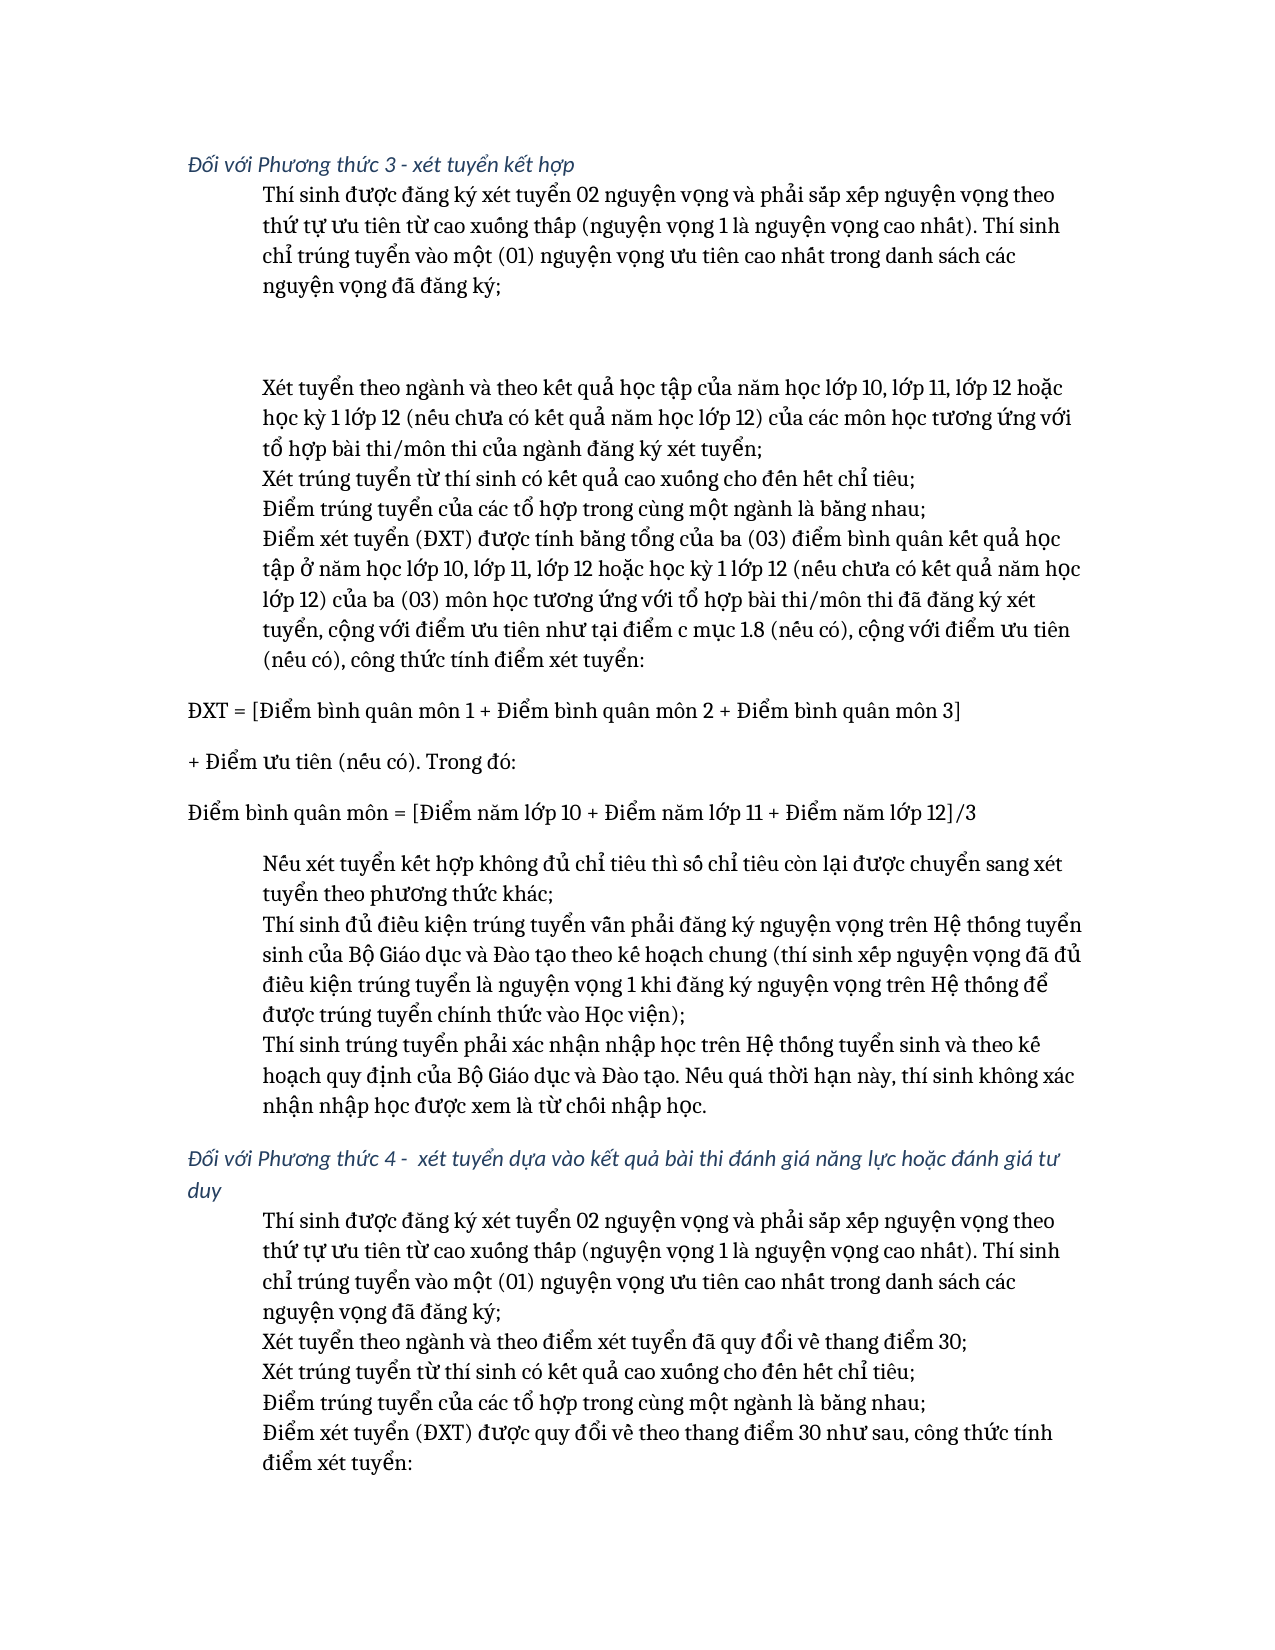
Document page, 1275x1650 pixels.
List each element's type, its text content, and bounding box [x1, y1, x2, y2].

subtitle Đối với Phương thức 3 - xét tuyển kết hợp [187, 150, 1087, 178]
list Điểm xét tuyển (ĐXT) được tính bằng tổng của ba (03) điểm bình quân kết quả học tập ở năm học lớp 10, lớp 11, lớp 12 hoặc học kỳ 1 lớp 12 (nếu chưa có kết quả năm học lớp 12) của ba (03) môn học tương ứng với tổ hợp bài thi/môn thi đã đăng ký xét tuyển, cộng với điểm ưu tiên như tại điểm c mục 1.8 (nếu có), cộng với điểm ưu tiên (nếu có), công thức tính điểm xét tuyển: [262, 526, 1087, 673]
list Điểm trúng tuyển của các tổ hợp trong cùng một ngành là bằng nhau; [262, 1389, 1087, 1416]
list Xét trúng tuyển từ thí sinh có kết quả cao xuống cho đến hết chỉ tiêu; [262, 466, 1087, 492]
list Thí sinh được đăng ký xét tuyển 02 nguyện vọng và phải sắp xếp nguyện vọng theo thứ tự ưu tiên từ cao xuống thấp (nguyện vọng 1 là nguyện vọng cao nhất). Thí sinh chỉ trúng tuyển vào một (01) nguyện vọng ưu tiên cao nhất trong danh sách các nguyện vọng đã đăng ký; [262, 182, 1087, 299]
list Xét tuyển theo ngành và theo điểm xét tuyển đã quy đổi về thang điểm 30; [262, 1329, 1087, 1355]
list Thí sinh đủ điều kiện trúng tuyển vẫn phải đăng ký nguyện vọng trên Hệ thống tuyển sinh của Bộ Giáo dục và Đào tạo theo kế hoạch chung (thí sinh xếp nguyện vọng đã đủ điều kiện trúng tuyển là nguyện vọng 1 khi đăng ký nguyện vọng trên Hệ thống để được trúng tuyển chính thức vào Học viện); [262, 911, 1087, 1028]
list Điểm xét tuyển (ĐXT) được quy đổi về theo thang điểm 30 như sau, công thức tính điểm xét tuyển: [262, 1419, 1087, 1476]
list Nếu xét tuyển kết hợp không đủ chỉ tiêu thì số chỉ tiêu còn lại được chuyển sang xét tuyển theo phương thức khác; [262, 851, 1087, 907]
list Thí sinh được đăng ký xét tuyển 02 nguyện vọng và phải sắp xếp nguyện vọng theo thứ tự ưu tiên từ cao xuống thấp (nguyện vọng 1 là nguyện vọng cao nhất). Thí sinh chỉ trúng tuyển vào một (01) nguyện vọng ưu tiên cao nhất trong danh sách các nguyện vọng đã đăng ký; [262, 1208, 1087, 1325]
subtitle Đối với Phương thức 4 - xét tuyển dựa vào kết quả bài thi đánh giá năng lực hoặc đánh giá tư duy [187, 1144, 1087, 1204]
list Thí sinh trúng tuyển phải xác nhận nhập học trên Hệ thống tuyển sinh và theo kế hoạch quy định của Bộ Giáo dục và Đào tạo. Nếu quá thời hạn này, thí sinh không xác nhận nhập học được xem là từ chối nhập học. [262, 1032, 1087, 1119]
text ĐXT = [Điểm bình quân môn 1 + Điểm bình quân môn 2 + Điểm bình quân môn 3] [187, 698, 1087, 724]
text Điểm bình quân môn = [Điểm năm lớp 10 + Điểm năm lớp 11 + Điểm năm lớp 12]/3 [187, 800, 1087, 826]
list Xét trúng tuyển từ thí sinh có kết quả cao xuống cho đến hết chỉ tiêu; [262, 1359, 1087, 1385]
list Xét tuyển theo ngành và theo kết quả học tập của năm học lớp 10, lớp 11, lớp 12 hoặc học kỳ 1 lớp 12 (nếu chưa có kết quả năm học lớp 12) của các môn học tương ứng với tổ hợp bài thi/môn thi của ngành đăng ký xét tuyển; [262, 375, 1087, 462]
text + Điểm ưu tiên (nếu có). Trong đó: [187, 749, 1087, 775]
list Điểm trúng tuyển của các tổ hợp trong cùng một ngành là bằng nhau; [262, 496, 1087, 522]
